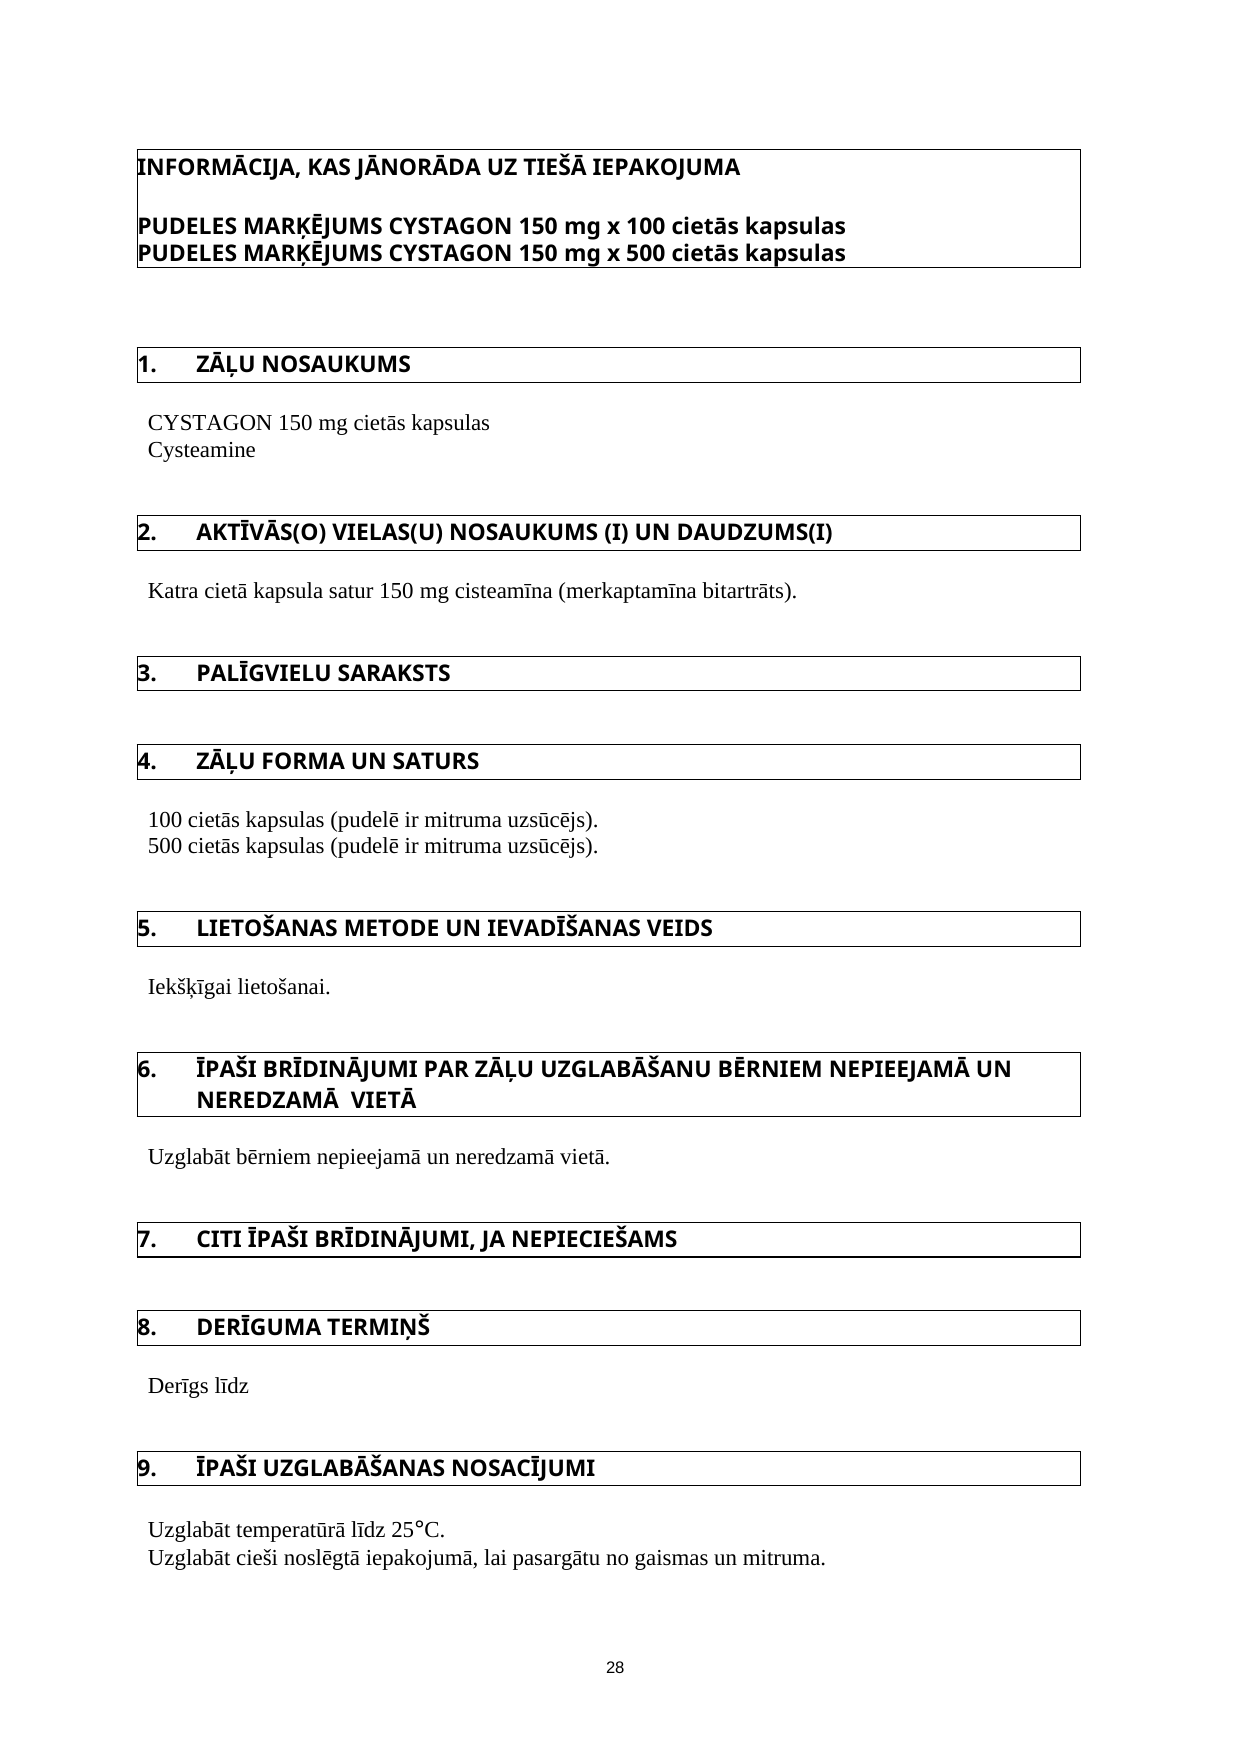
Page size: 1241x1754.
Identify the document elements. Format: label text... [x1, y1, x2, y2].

text 100 cietās kapsulas (pudelē ir mitruma uzsūcējs). [148, 806, 1092, 832]
text Katra cietā kapsula satur 150 mg cisteamīna (merkaptamīna bitartrāts). [148, 577, 1092, 603]
text Iekšķīgai lietošanai. [148, 973, 1092, 999]
table_header 6. ĪPAŠI BRĪDINĀJUMI PAR ZĀĻU UZGLABĀŠANU BĒRNIEM NEPIEEJAMĀ UN NEREDZAMĀ VIETĀ [138, 1053, 1080, 1116]
text 500 cietās kapsulas (pudelē ir mitruma uzsūcējs). [148, 832, 1092, 858]
table_header 9. ĪPAŠI UZGLABĀŠANAS NOSACĪJUMI [138, 1452, 1080, 1485]
table_header 2. AKTĪVĀS(O) VIELAS(U) NOSAUKUMS (I) UN DAUDZUMS(I) [138, 516, 1080, 549]
table_header 1. ZĀĻU NOSAUKUMS [138, 348, 1080, 382]
text Uzglabāt temperatūrā līdz 25°C. [148, 1513, 1092, 1544]
table_header 4. ZĀĻU FORMA UN SATURS [138, 745, 1080, 778]
text Derīgs līdz [148, 1372, 1092, 1398]
text Uzglabāt bērniem nepieejamā un neredzamā vietā. [148, 1143, 1092, 1169]
text CYSTAGON 150 mg cietās kapsulas [148, 409, 1092, 435]
text Uzglabāt cieši noslēgtā iepakojumā, lai pasargātu no gaismas un mitruma. [148, 1544, 1092, 1570]
table_header 5. LIETOŠANAS METODE UN IEVADĪŠANAS VEIDS [138, 912, 1080, 946]
table_header 3. PALĪGVIELU SARAKSTS [138, 657, 1080, 690]
text Cysteamine [148, 435, 1092, 462]
table_header 7. CITI ĪPAŠI BRĪDINĀJUMI, JA NEPIECIEŠAMS [138, 1223, 1080, 1256]
table_header 8. DERĪGUMA TERMIŅŠ [138, 1311, 1080, 1344]
table_header INFORMĀCIJA, KAS JĀNORĀDA UZ TIEŠĀ IEPAKOJUMA PUDELES MARĶĒJUMS CYSTAGON 150 mg x 100 cietās kapsulas PUDELES MARĶĒJUMS CYSTAGON 150 mg x 500 cietās kapsulas [138, 150, 1080, 267]
